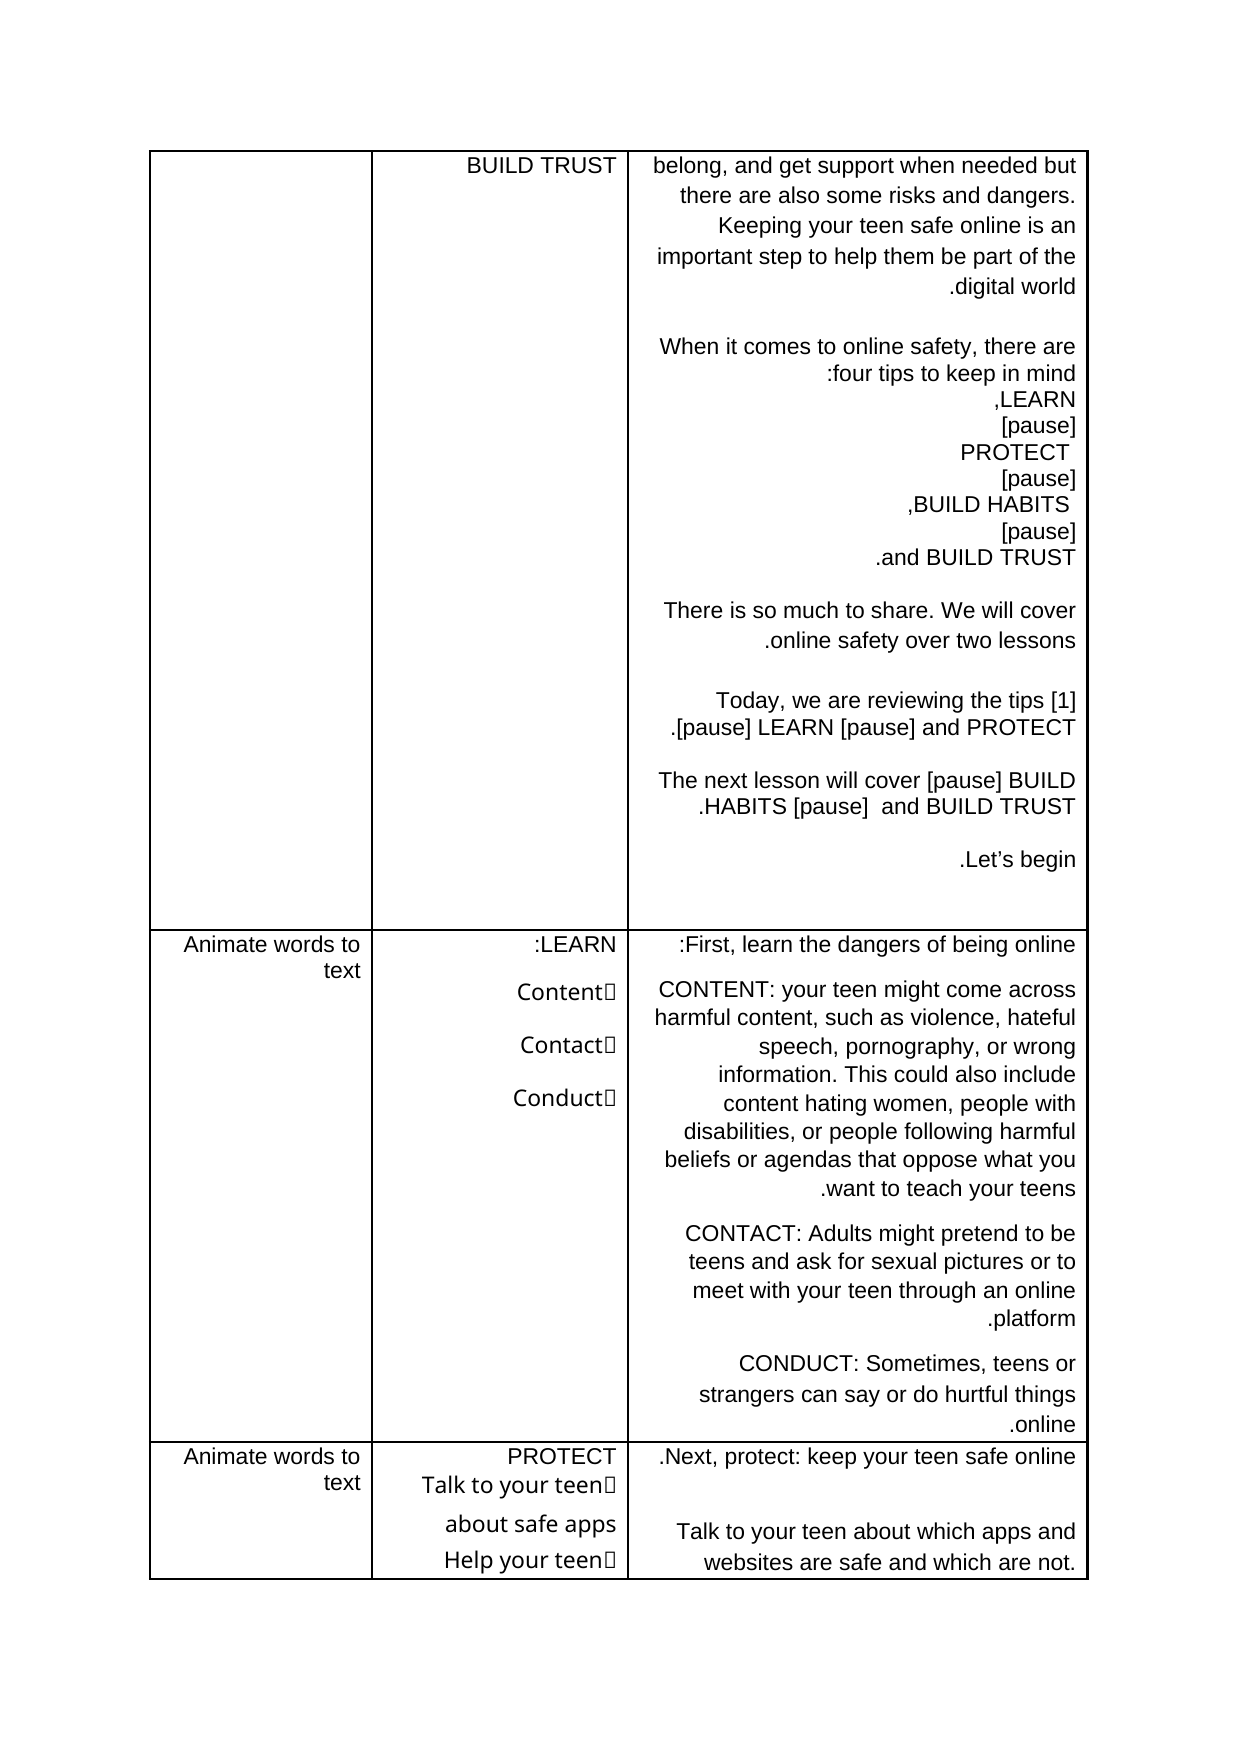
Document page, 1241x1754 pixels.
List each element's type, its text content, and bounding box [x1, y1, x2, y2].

table_cell Animate words to text [151, 931, 371, 1441]
table_cell First, learn the dangers of being online: CONTENT: your teen might come across harmful content, such as violence, hateful speech, pornography, or wrong information. This could also include content hating women, people with disabilities, or people following harmful beliefs or agendas that oppose what you want to teach your teens. CONTACT: Adults might pretend to be teens and ask for sexual pictures or to meet with your teen through an online platform. CONDUCT: Sometimes, teens or strangers can say or do hurtful things online. [629, 931, 1086, 1441]
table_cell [629, 152, 1086, 928]
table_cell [151, 1443, 371, 1578]
table_cell LEARN: ✅Content ✅Contact ✅Conduct [373, 931, 627, 1441]
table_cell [373, 1443, 627, 1578]
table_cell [373, 152, 627, 928]
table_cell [151, 152, 371, 928]
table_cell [629, 1443, 1086, 1578]
